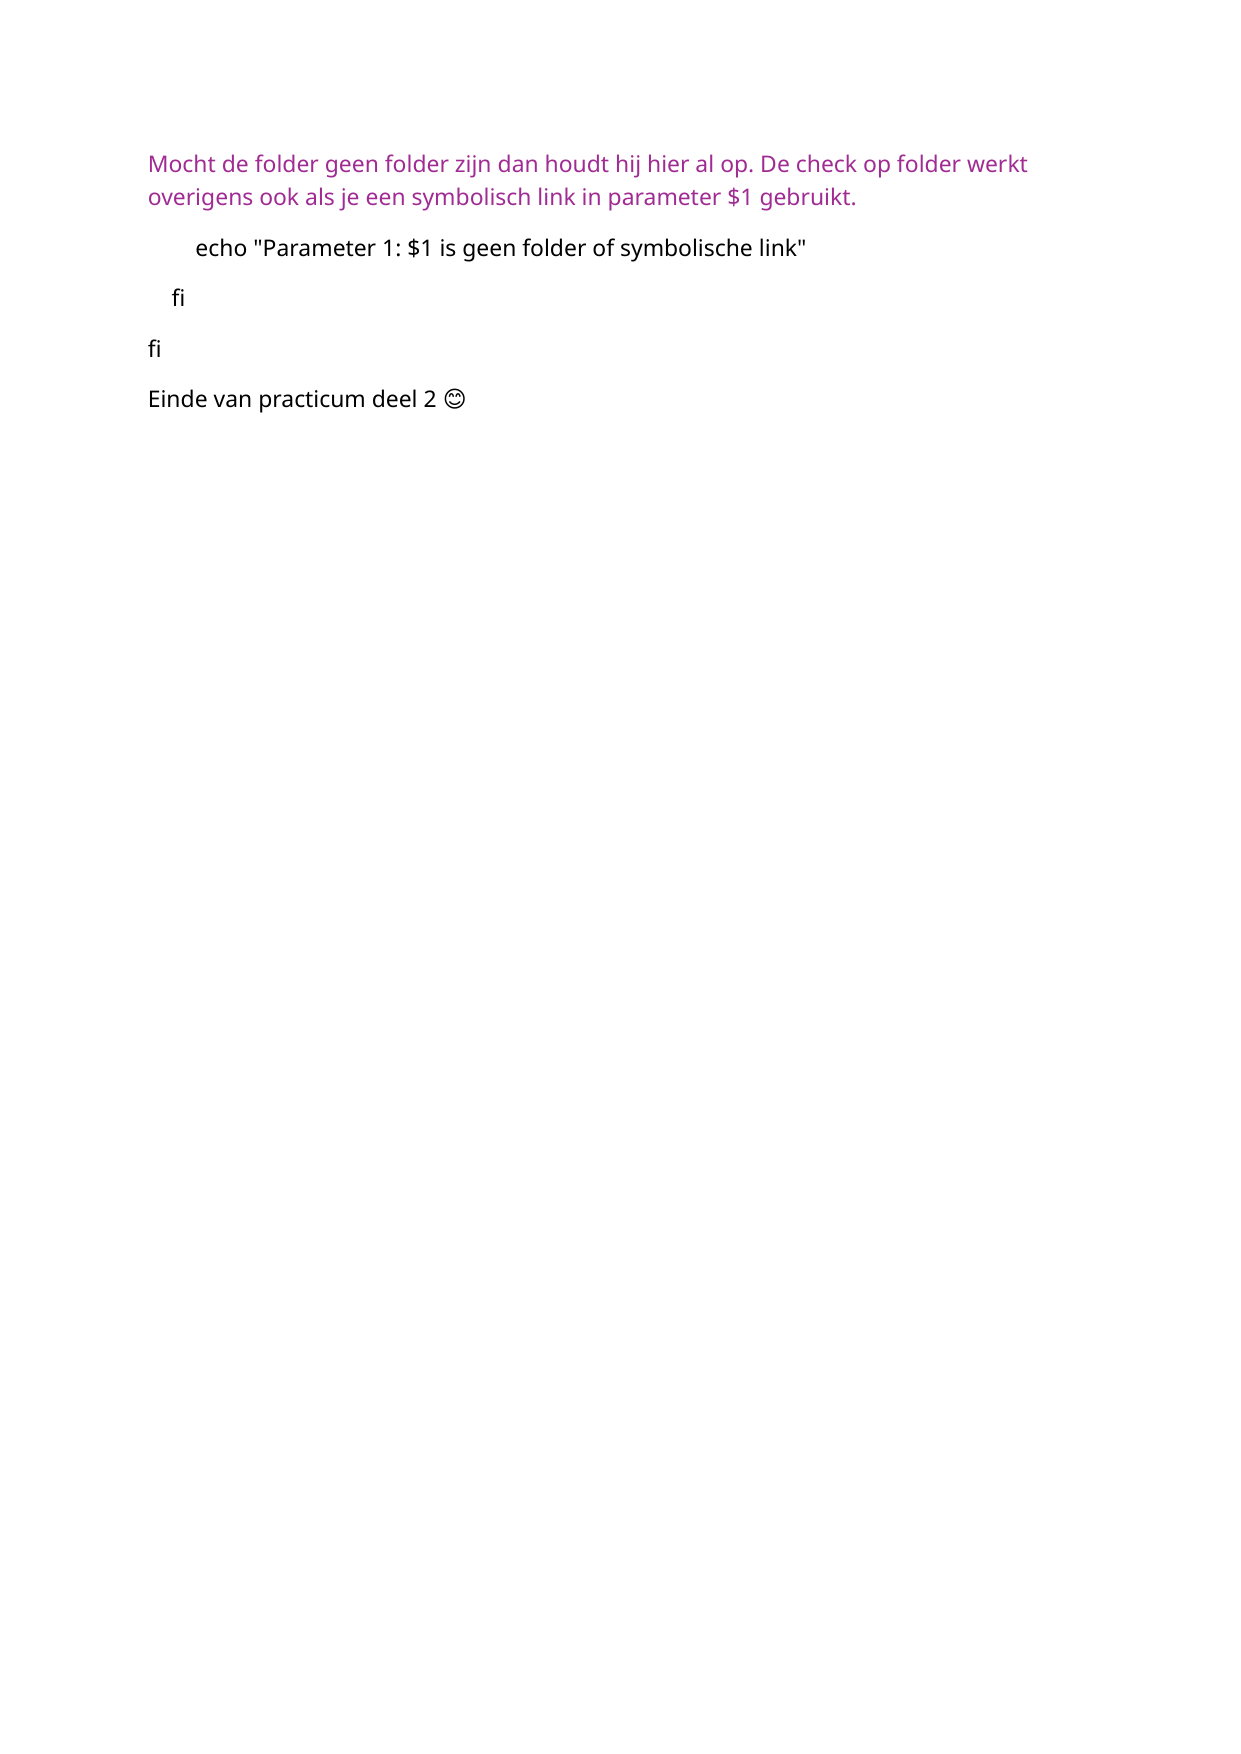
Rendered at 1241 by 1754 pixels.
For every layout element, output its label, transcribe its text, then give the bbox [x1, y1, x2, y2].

text Mocht de folder geen folder zijn dan houdt hij hier al op. De check op folder werkt overigens ook als je een symbolisch link in parameter $1 gebruikt. [148, 148, 1093, 213]
text Einde van practicum deel 2 [148, 383, 1093, 414]
text echo "Parameter 1: $1 is geen folder of symbolische link" [148, 232, 1093, 263]
text fi [148, 282, 1093, 313]
text fi [148, 333, 1093, 364]
